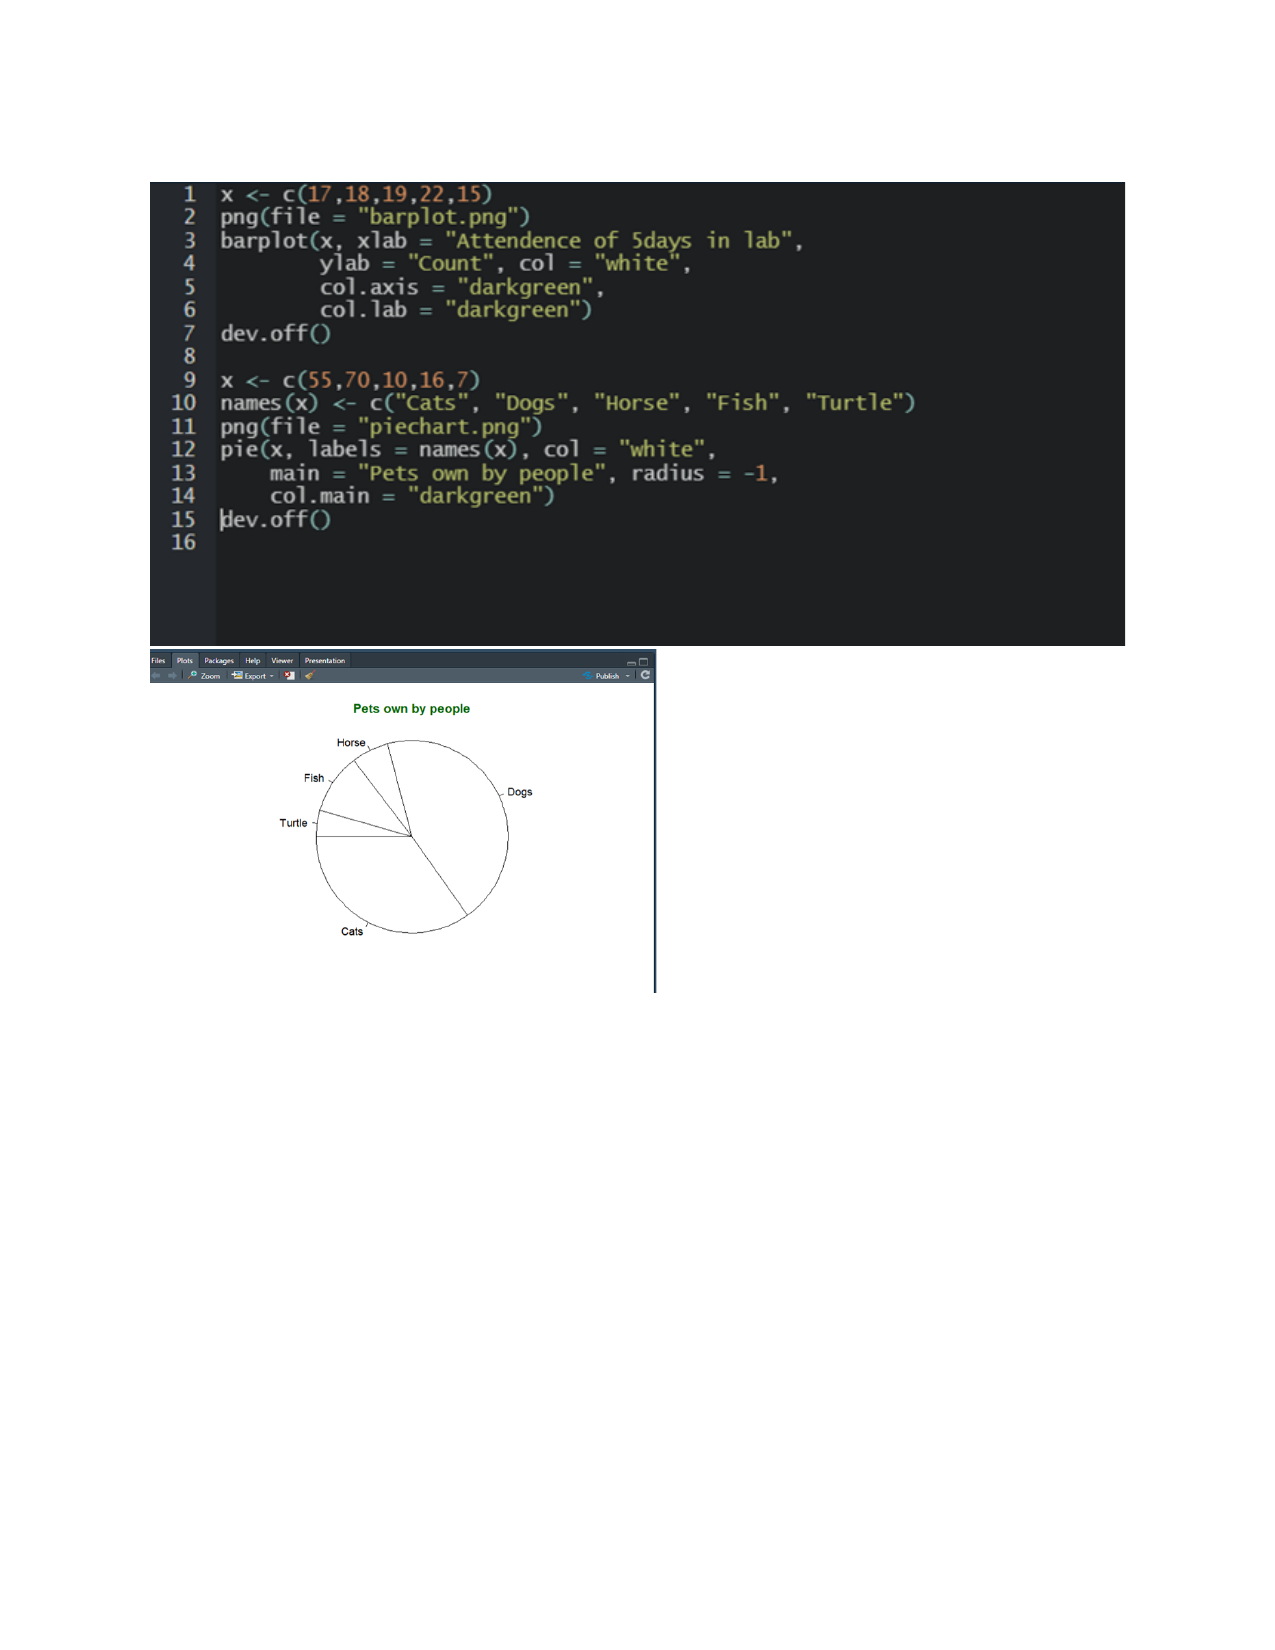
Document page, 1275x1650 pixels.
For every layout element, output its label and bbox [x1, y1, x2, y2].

picture [150, 649, 657, 993]
picture [150, 182, 1125, 646]
